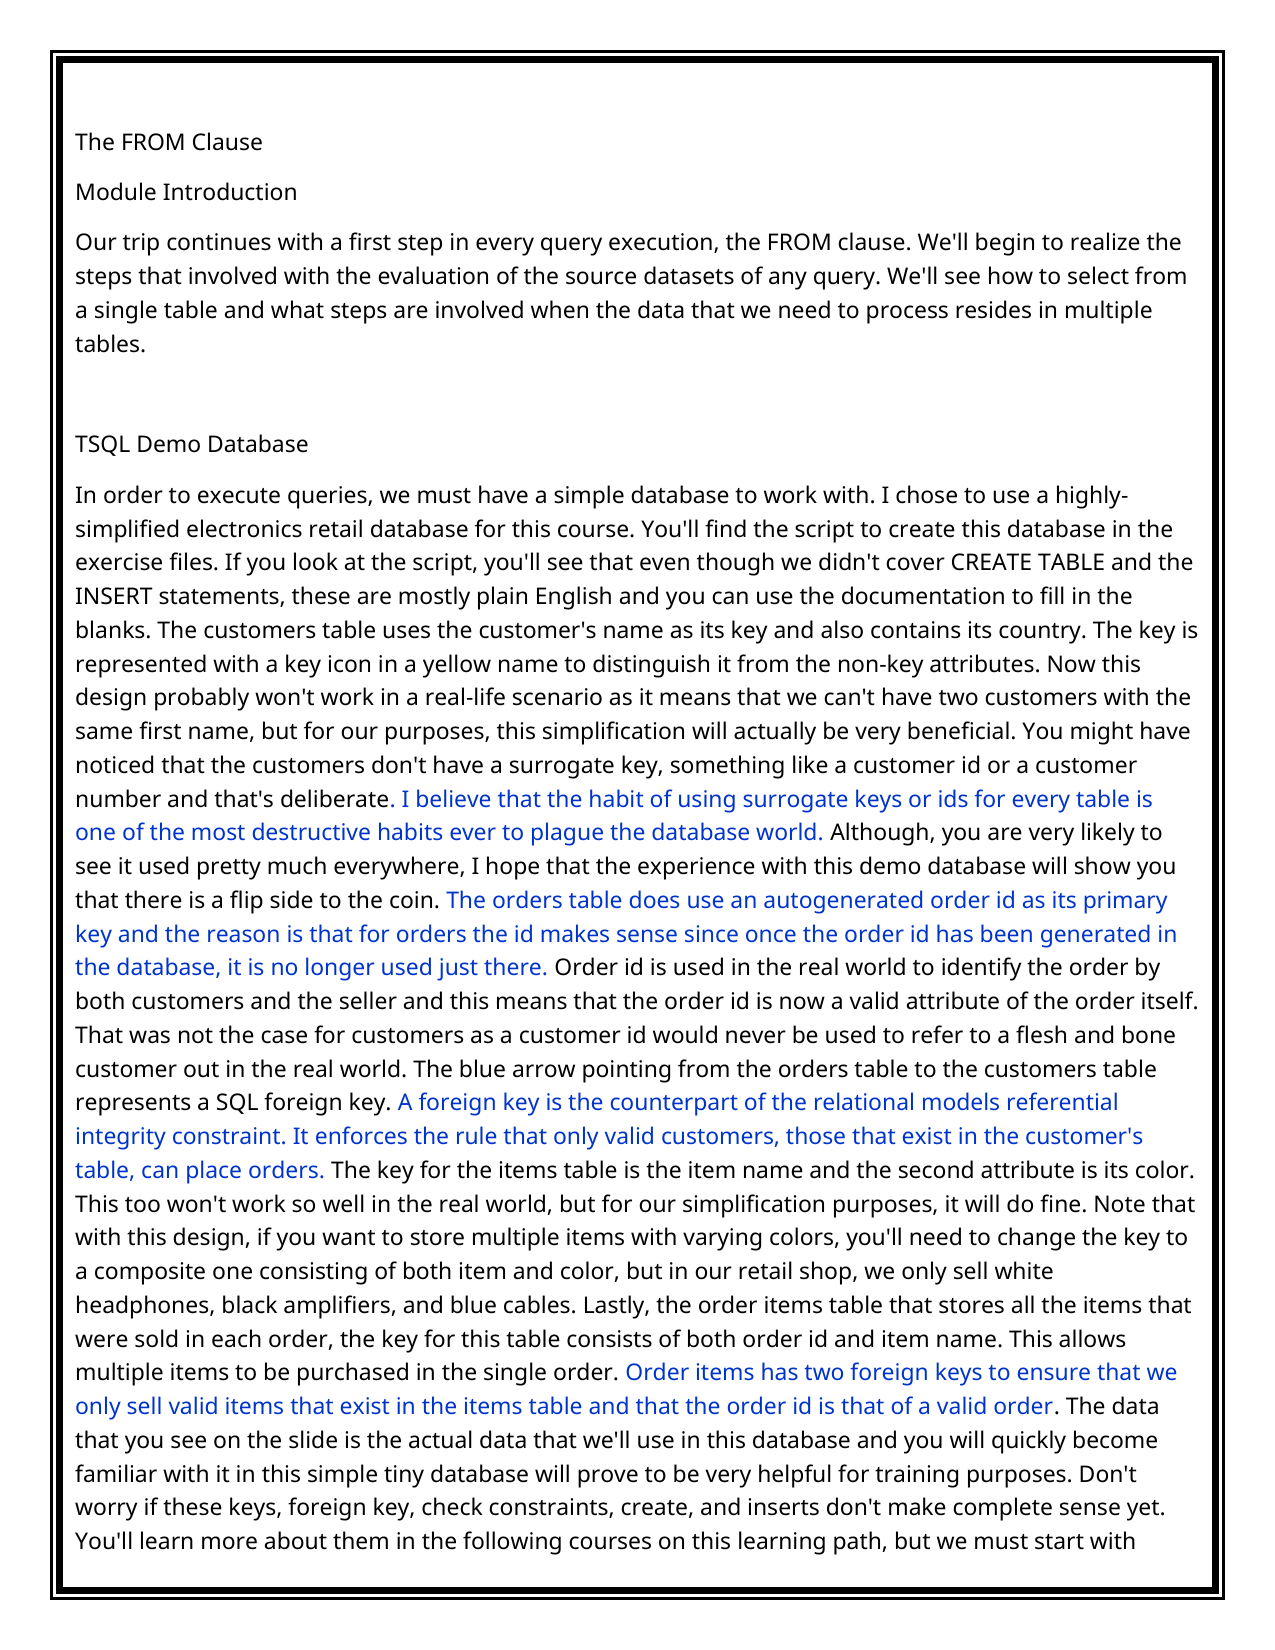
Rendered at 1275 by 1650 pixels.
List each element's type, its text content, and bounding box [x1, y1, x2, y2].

text The FROM Clause [75, 125, 1200, 157]
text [75, 479, 1200, 1556]
text Module Introduction [75, 176, 1200, 207]
text TSQL Demo Database [75, 428, 1200, 459]
text Our trip continues with a first step in every query execution, the FROM clause. We'll begin to realize the steps that involved with the evaluation of the source datasets of any query. We'll see how to select from a single table and what steps are involved when the data that we need to process resides in multiple tables. [75, 226, 1200, 359]
